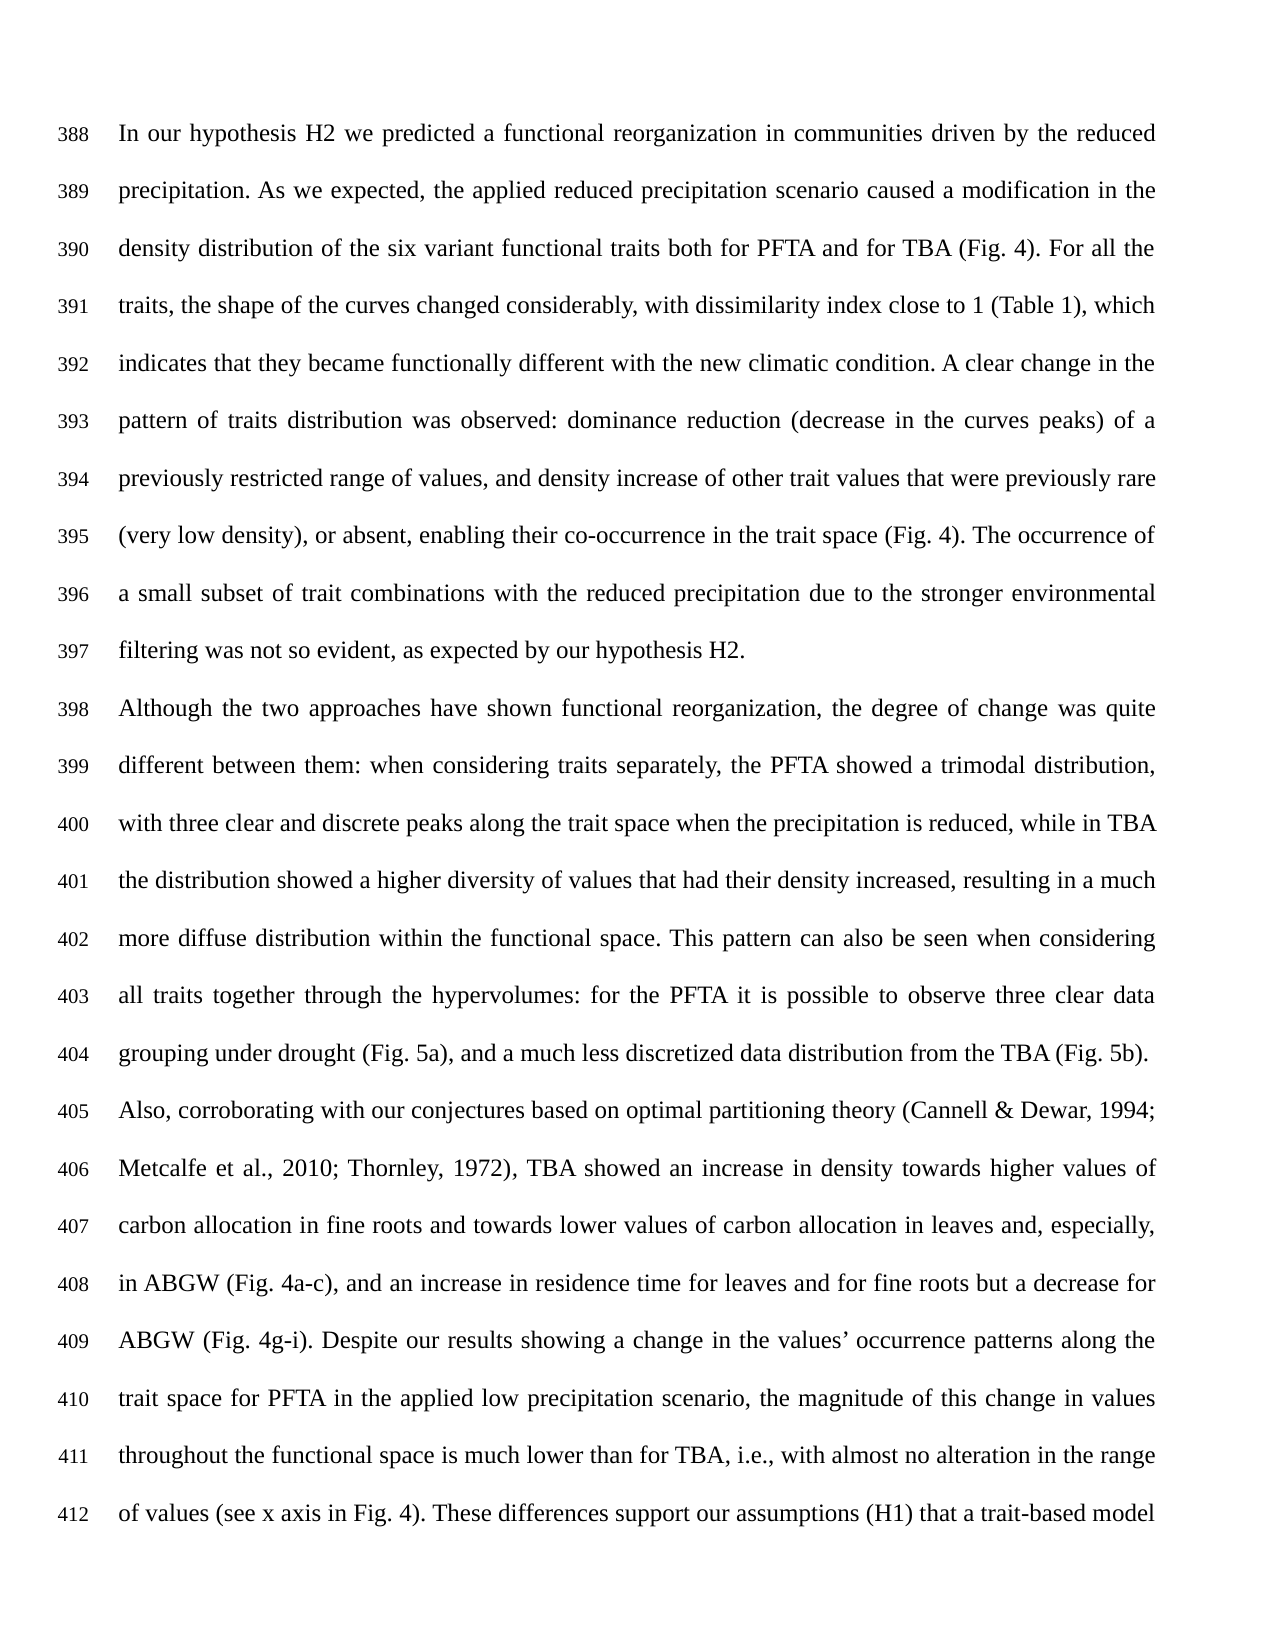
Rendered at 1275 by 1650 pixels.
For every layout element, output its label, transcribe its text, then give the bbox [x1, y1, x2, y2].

text In our hypothesis H2 we predicted a functional reorganization in communities driven by the reduced precipitation. As we expected, the applied reduced precipitation scenario caused a modification in the density distribution of the six variant functional traits both for PFTA and for TBA (Fig. 4). For all the traits, the shape of the curves changed considerably, with dissimilarity index close to 1 (Table 1), which indicates that they became functionally different with the new climatic condition. A clear change in the pattern of traits distribution was observed: dominance reduction (decrease in the curves peaks) of a previously restricted range of values, and density increase of other trait values that were previously rare (very low density), or absent, enabling their co-occurrence in the trait space (Fig. 4). The occurrence of a small subset of trait combinations with the reduced precipitation due to the stronger environmental filtering was not so evident, as expected by our hypothesis H2. [118, 118, 1157, 664]
text Although the two approaches have shown functional reorganization, the degree of change was quite different between them: when considering traits separately, the PFTA showed a trimodal distribution, with three clear and discrete peaks along the trait space when the precipitation is reduced, while in TBA the distribution showed a higher diversity of values that had their density increased, resulting in a much more diffuse distribution within the functional space. This pattern can also be seen when considering all traits together through the hypervolumes: for the PFTA it is possible to observe three clear data grouping under drought (Fig. 5a), and a much less discretized data distribution from the TBA (Fig. 5b). [118, 693, 1157, 1067]
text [118, 1096, 1157, 1527]
